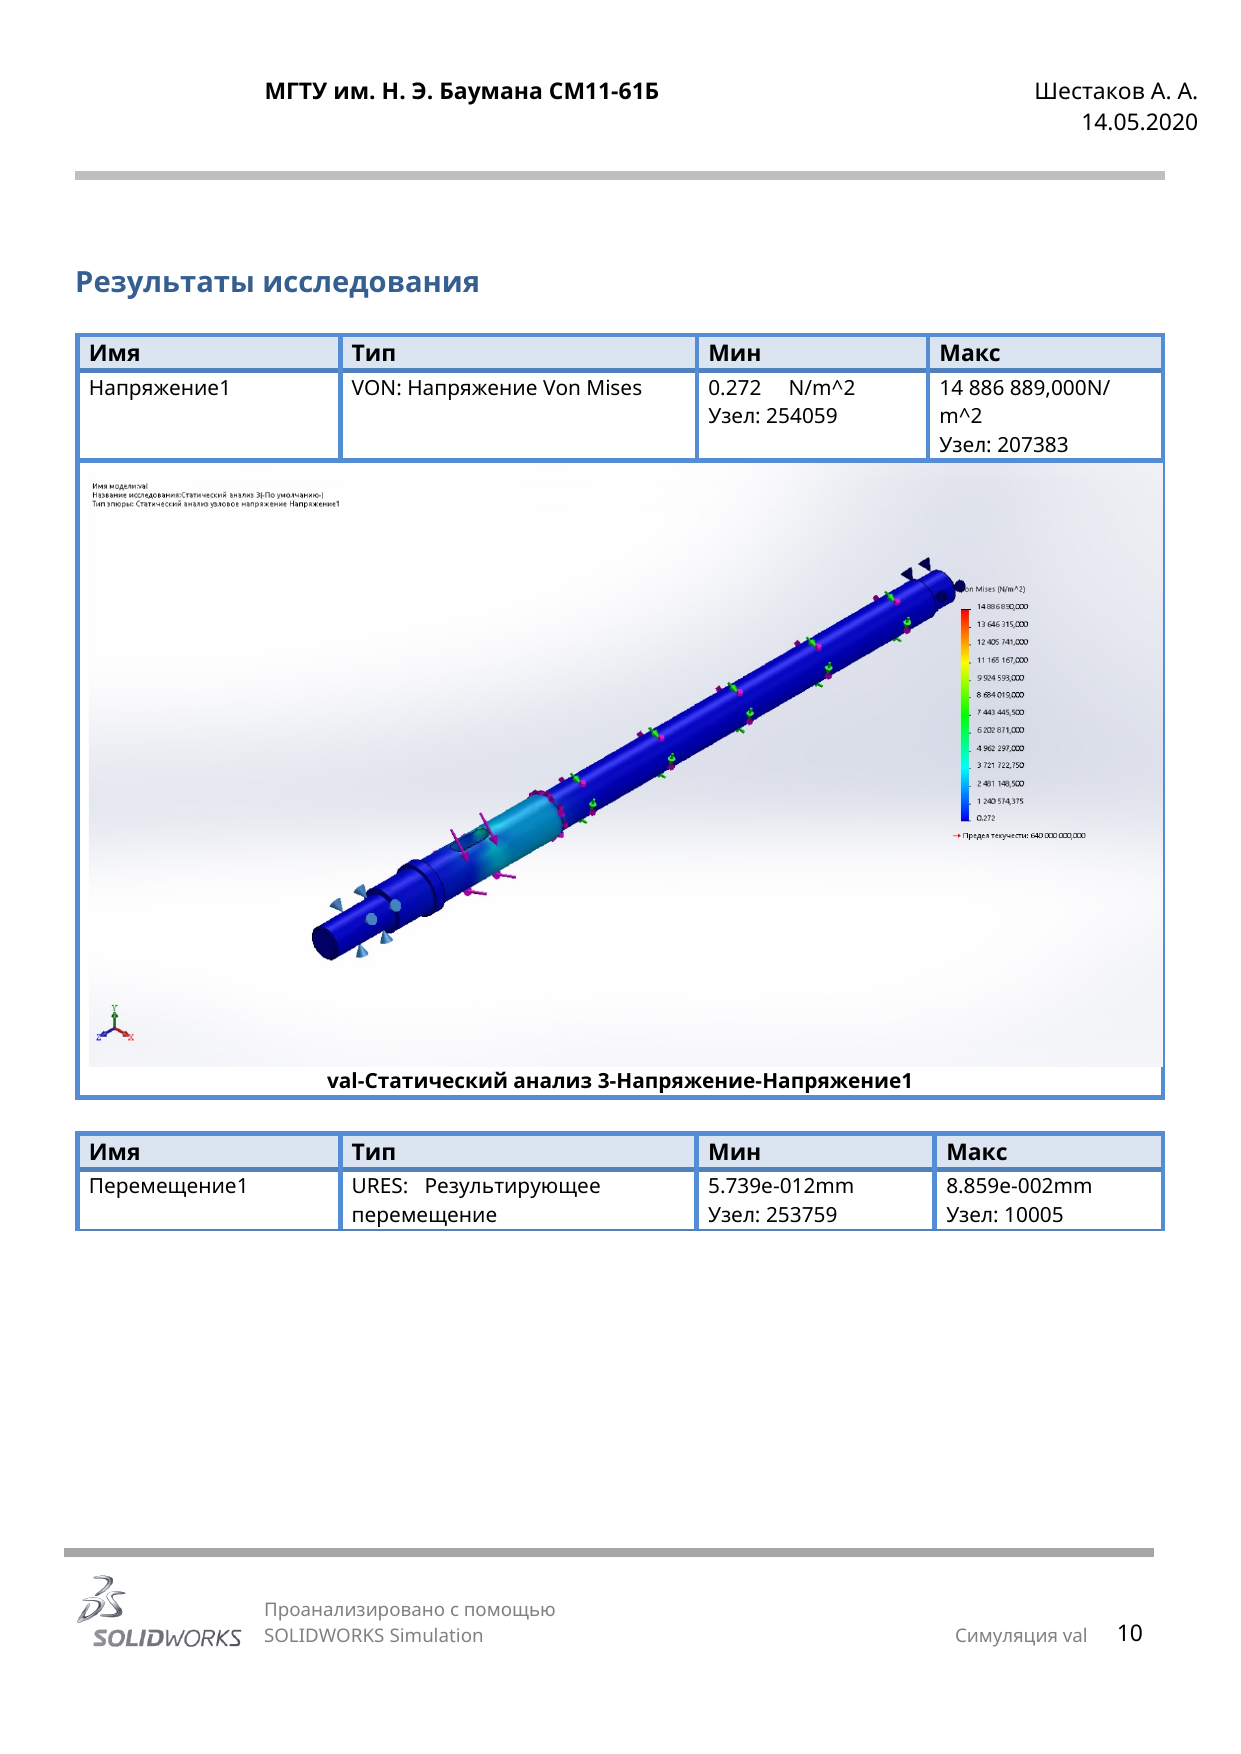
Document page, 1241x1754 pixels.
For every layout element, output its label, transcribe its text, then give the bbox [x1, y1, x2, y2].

table_header Результаты исследования [64, 211, 1177, 1231]
picture [75, 1557, 243, 1648]
picture [88, 463, 1163, 1067]
